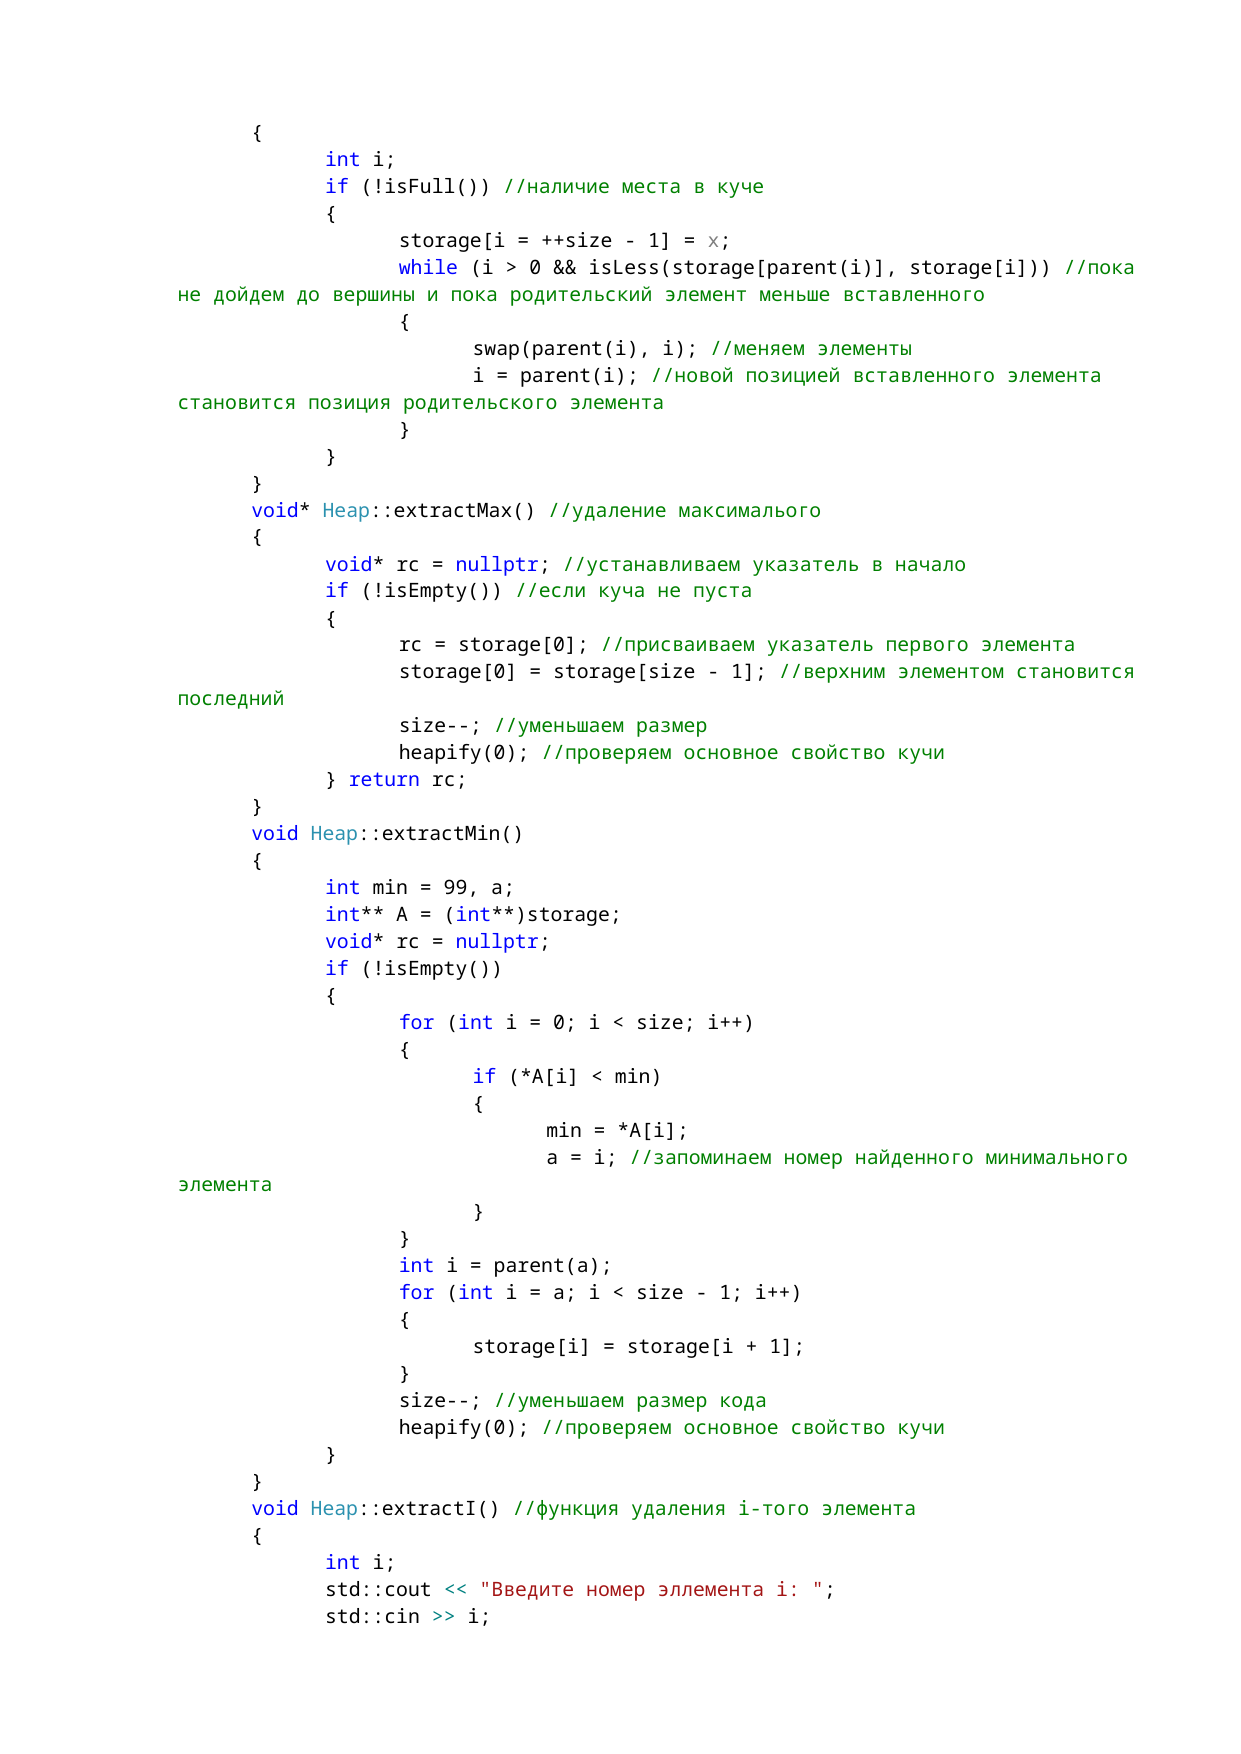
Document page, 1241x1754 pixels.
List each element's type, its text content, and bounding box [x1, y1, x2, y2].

text i = parent(i); //новой позицией вставленного элемента становится позиция родительского элемента [177, 361, 1152, 415]
text for (int i = 0; i < size; i++) [177, 1008, 1152, 1035]
text { [177, 1305, 1152, 1332]
text if (!isFull()) //наличие места в куче [177, 172, 1152, 199]
text } [177, 1197, 1152, 1224]
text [177, 1413, 1152, 1440]
text } [177, 1467, 1152, 1494]
text } [177, 469, 1152, 496]
text { [177, 981, 1152, 1008]
text void Heap::extractI() //функция удаления i-того элемента [177, 1494, 1152, 1521]
text { [177, 1035, 1152, 1062]
text std::cout << "Введите номер эллемента i: "; [177, 1575, 1152, 1602]
text void* rc = nullptr; [177, 927, 1152, 954]
text a = i; //запоминаем номер найденного минимального элемента [177, 1143, 1152, 1197]
text if (!isEmpty()) [177, 954, 1152, 981]
text { [177, 604, 1152, 631]
text int** A = (int**)storage; [177, 901, 1152, 927]
text if (*A[i] < min) [177, 1062, 1152, 1089]
text storage[i] = storage[i + 1]; [177, 1332, 1152, 1359]
text { [177, 1521, 1152, 1548]
text int min = 99, a; [177, 873, 1152, 901]
text for (int i = a; i < size - 1; i++) [177, 1278, 1152, 1305]
text while (i > 0 && isLess(storage[parent(i)], storage[i])) //пока не дойдем до вершины и пока родительский элемент меньше вставленного [177, 253, 1152, 307]
text { [177, 199, 1152, 226]
text void* rc = nullptr; //устанавливаем указатель в начало [177, 550, 1152, 577]
text } [177, 1224, 1152, 1251]
text } [177, 442, 1152, 469]
text int i = parent(a); [177, 1251, 1152, 1278]
text std::cin >> i; [177, 1602, 1152, 1629]
text size--; //уменьшаем размер кода [177, 1386, 1152, 1413]
text } [177, 793, 1152, 819]
text } return rc; [177, 766, 1152, 793]
text min = *A[i]; [177, 1116, 1152, 1143]
text int i; [177, 1548, 1152, 1575]
text } [177, 1359, 1152, 1386]
text if (!isEmpty()) //если куча не пуста [177, 577, 1152, 604]
text { [177, 847, 1152, 873]
text int i; [177, 145, 1152, 172]
text { [177, 118, 1152, 145]
text } [177, 1440, 1152, 1467]
text size--; //уменьшаем размер [177, 712, 1152, 739]
text { [177, 1089, 1152, 1116]
text storage[i = ++size - 1] = x; [177, 226, 1152, 253]
text void Heap::extractMin() [177, 819, 1152, 847]
text rc = storage[0]; //присваиваем указатель первого элемента [177, 631, 1152, 658]
text { [177, 523, 1152, 550]
text void* Heap::extractMax() //удаление максималього [177, 496, 1152, 523]
text heapify(0); //проверяем основное свойство кучи [177, 739, 1152, 766]
text { [177, 307, 1152, 334]
text } [177, 415, 1152, 442]
text storage[0] = storage[size - 1]; //верхним элементом становится последний [177, 658, 1152, 712]
text swap(parent(i), i); //меняем элементы [177, 334, 1152, 361]
